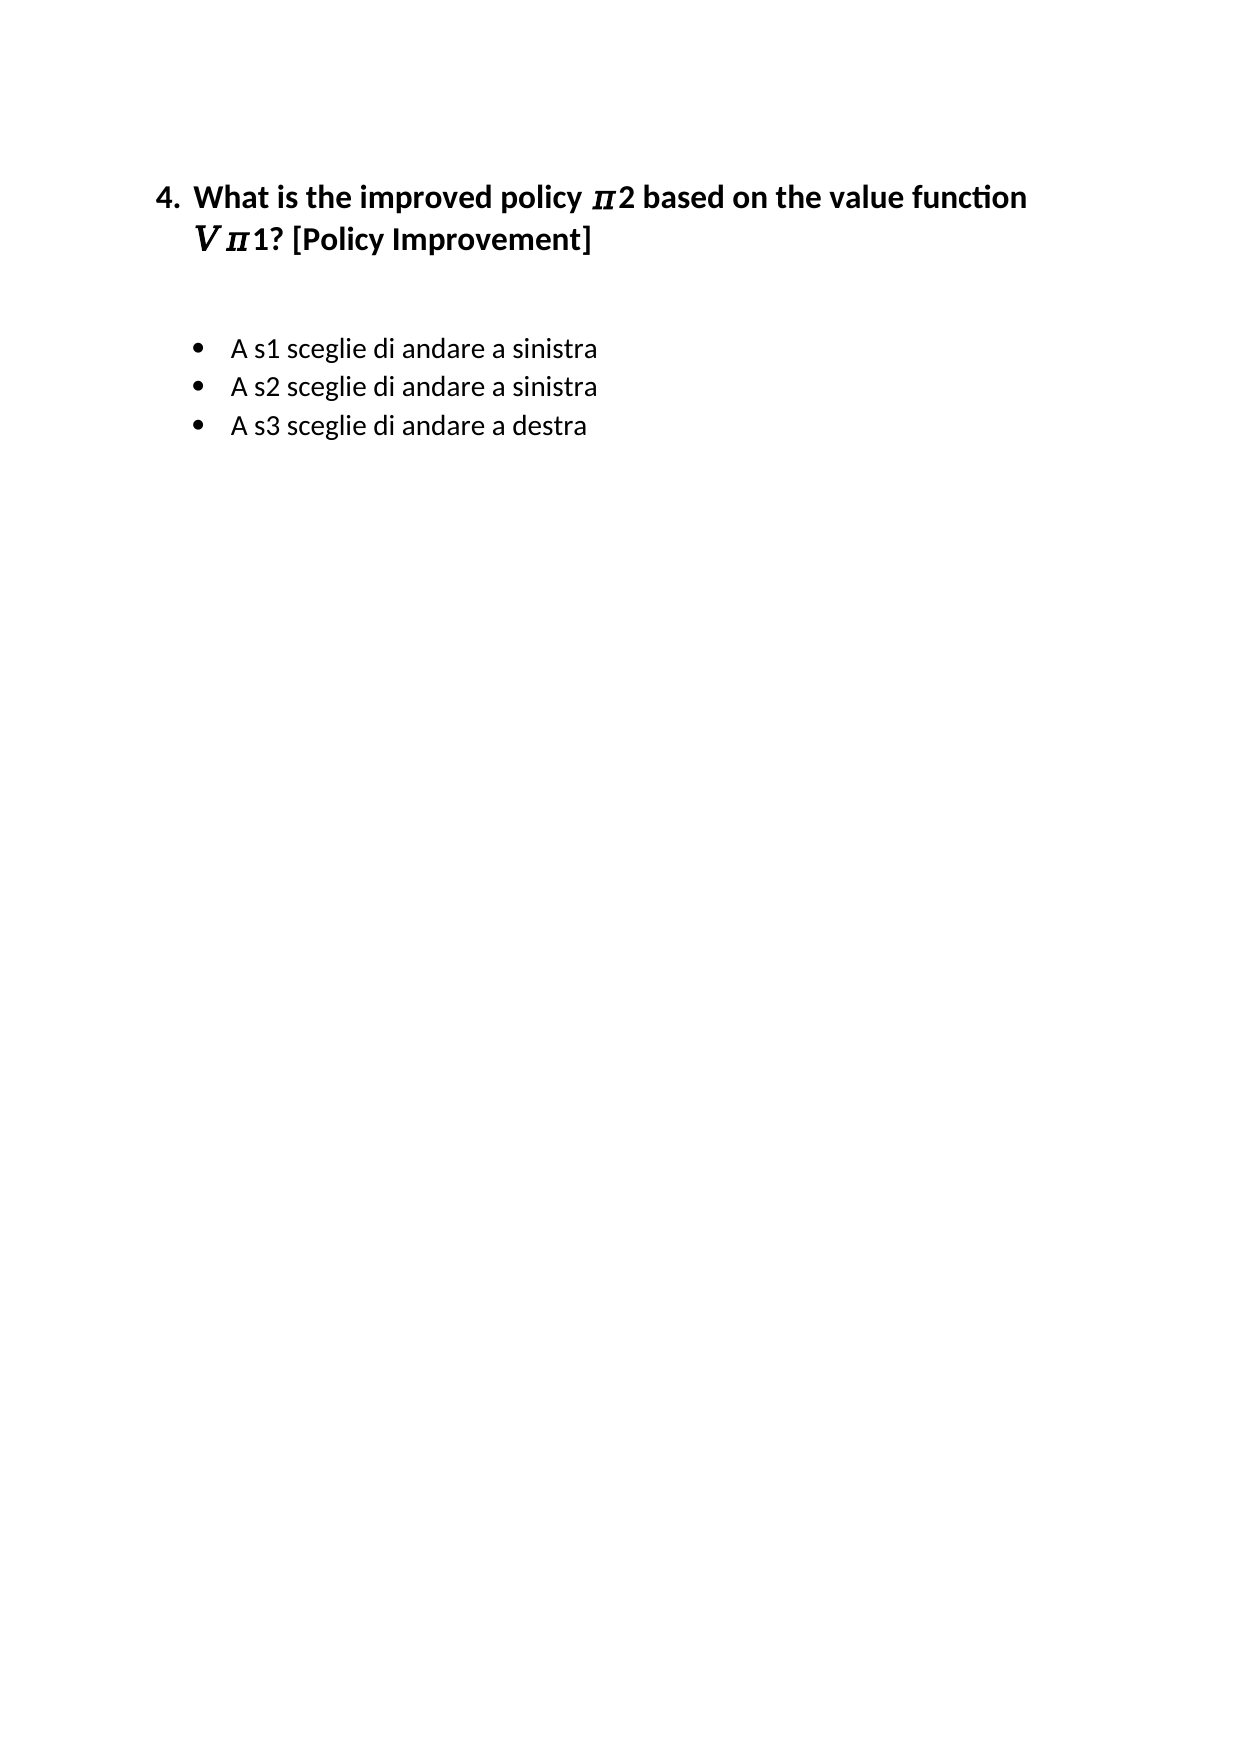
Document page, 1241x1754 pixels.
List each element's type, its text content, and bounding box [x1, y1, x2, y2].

list A s3 sceglie di andare a destra [193, 407, 1122, 442]
list A s2 sceglie di andare a sinistra [193, 368, 1122, 404]
list What is the improved policy 𝜋2 based on the value function 𝑉𝜋1? [Policy Improvement] [156, 176, 1122, 258]
list A s1 sceglie di andare a sinistra [193, 330, 1122, 365]
